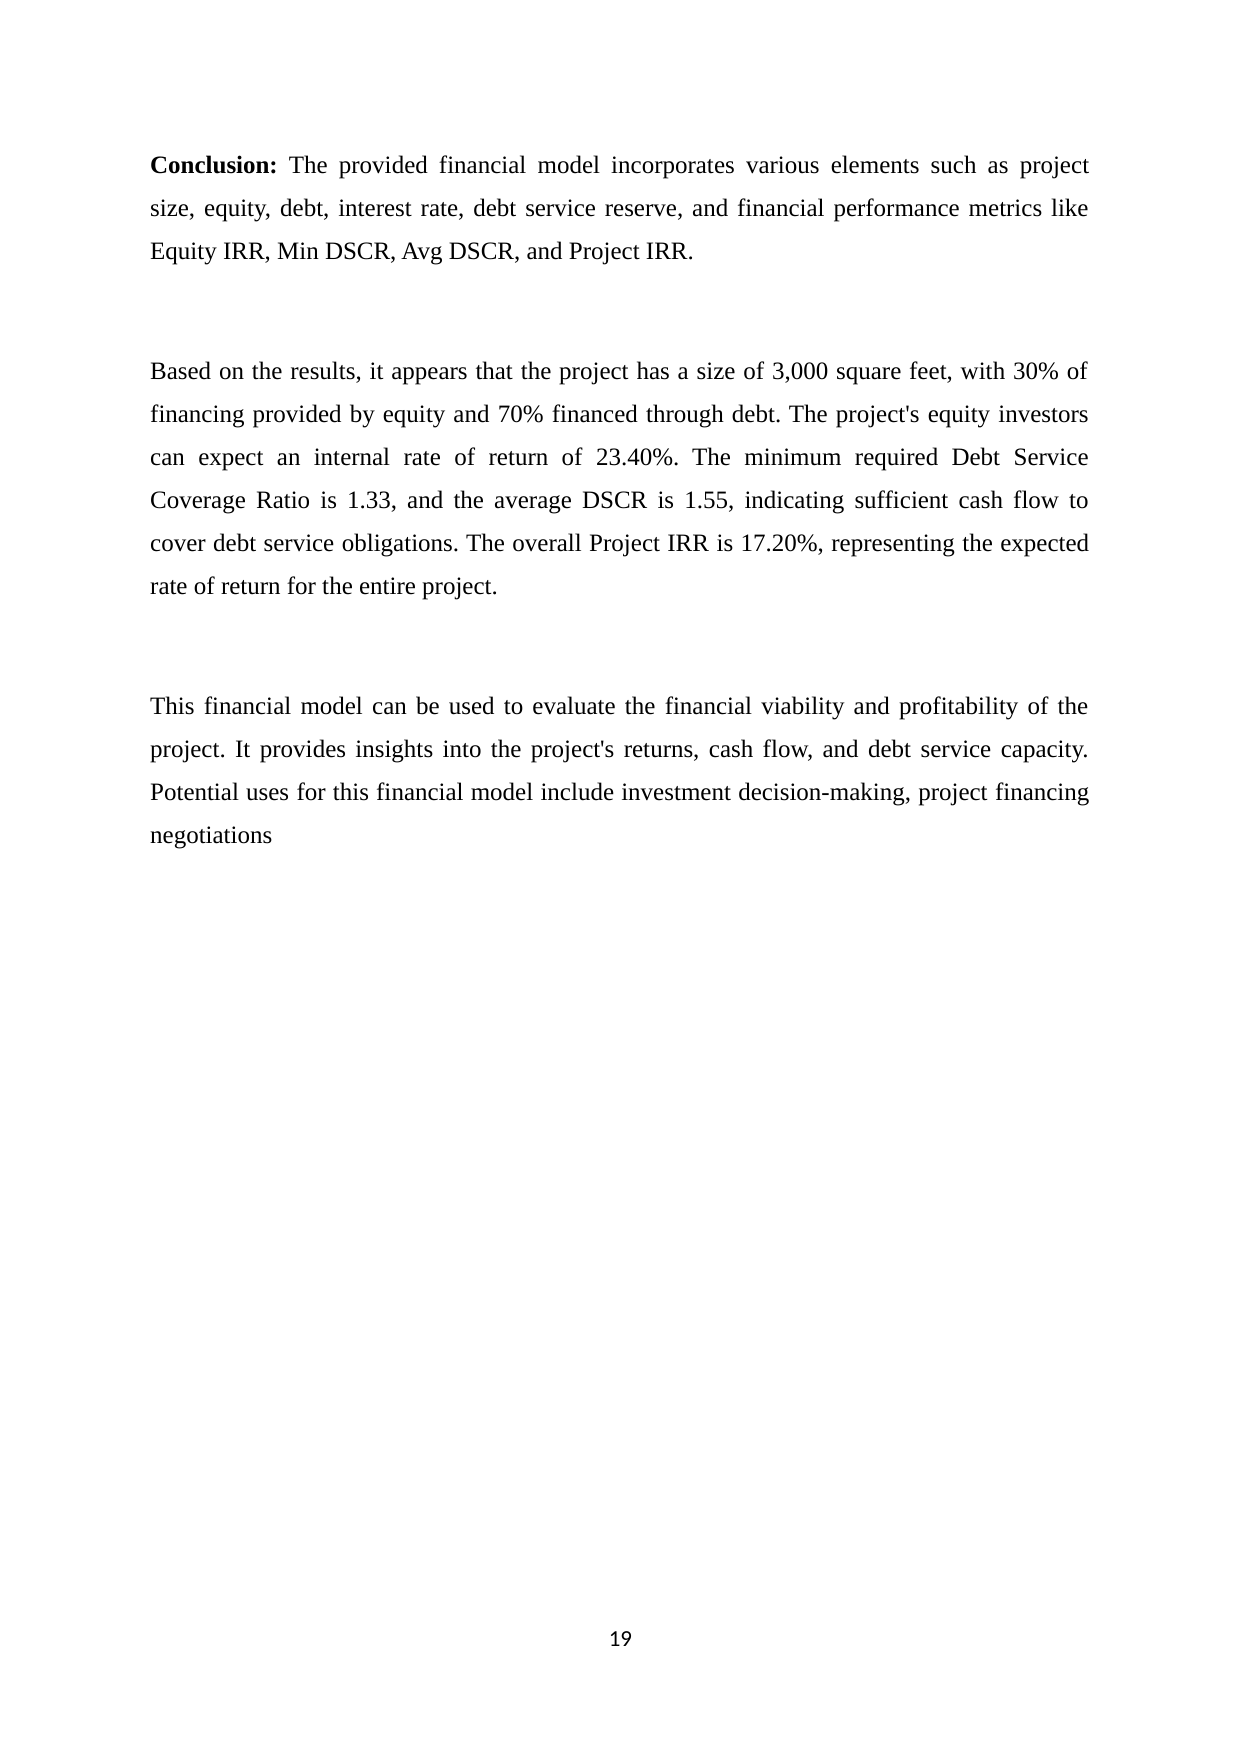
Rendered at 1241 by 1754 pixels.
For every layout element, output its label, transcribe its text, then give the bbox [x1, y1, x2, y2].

text Conclusion: The provided financial model incorporates various elements such as project size, equity, debt, interest rate, debt service reserve, and financial performance metrics like Equity IRR, Min DSCR, Avg DSCR, and Project IRR. [150, 150, 1090, 265]
text Based on the results, it appears that the project has a size of 3,000 square feet, with 30% of financing provided by equity and 70% financed through debt. The project's equity investors can expect an internal rate of return of 23.40%. The minimum required Debt Service Coverage Ratio is 1.33, and the average DSCR is 1.55, indicating sufficient cash flow to cover debt service obligations. The overall Project IRR is 17.20%, representing the expected rate of return for the entire project. [150, 356, 1090, 600]
text This financial model can be used to evaluate the financial viability and profitability of the project. It provides insights into the project's returns, cash flow, and debt service capacity. Potential uses for this financial model include investment decision-making, project financing negotiations [150, 691, 1090, 849]
